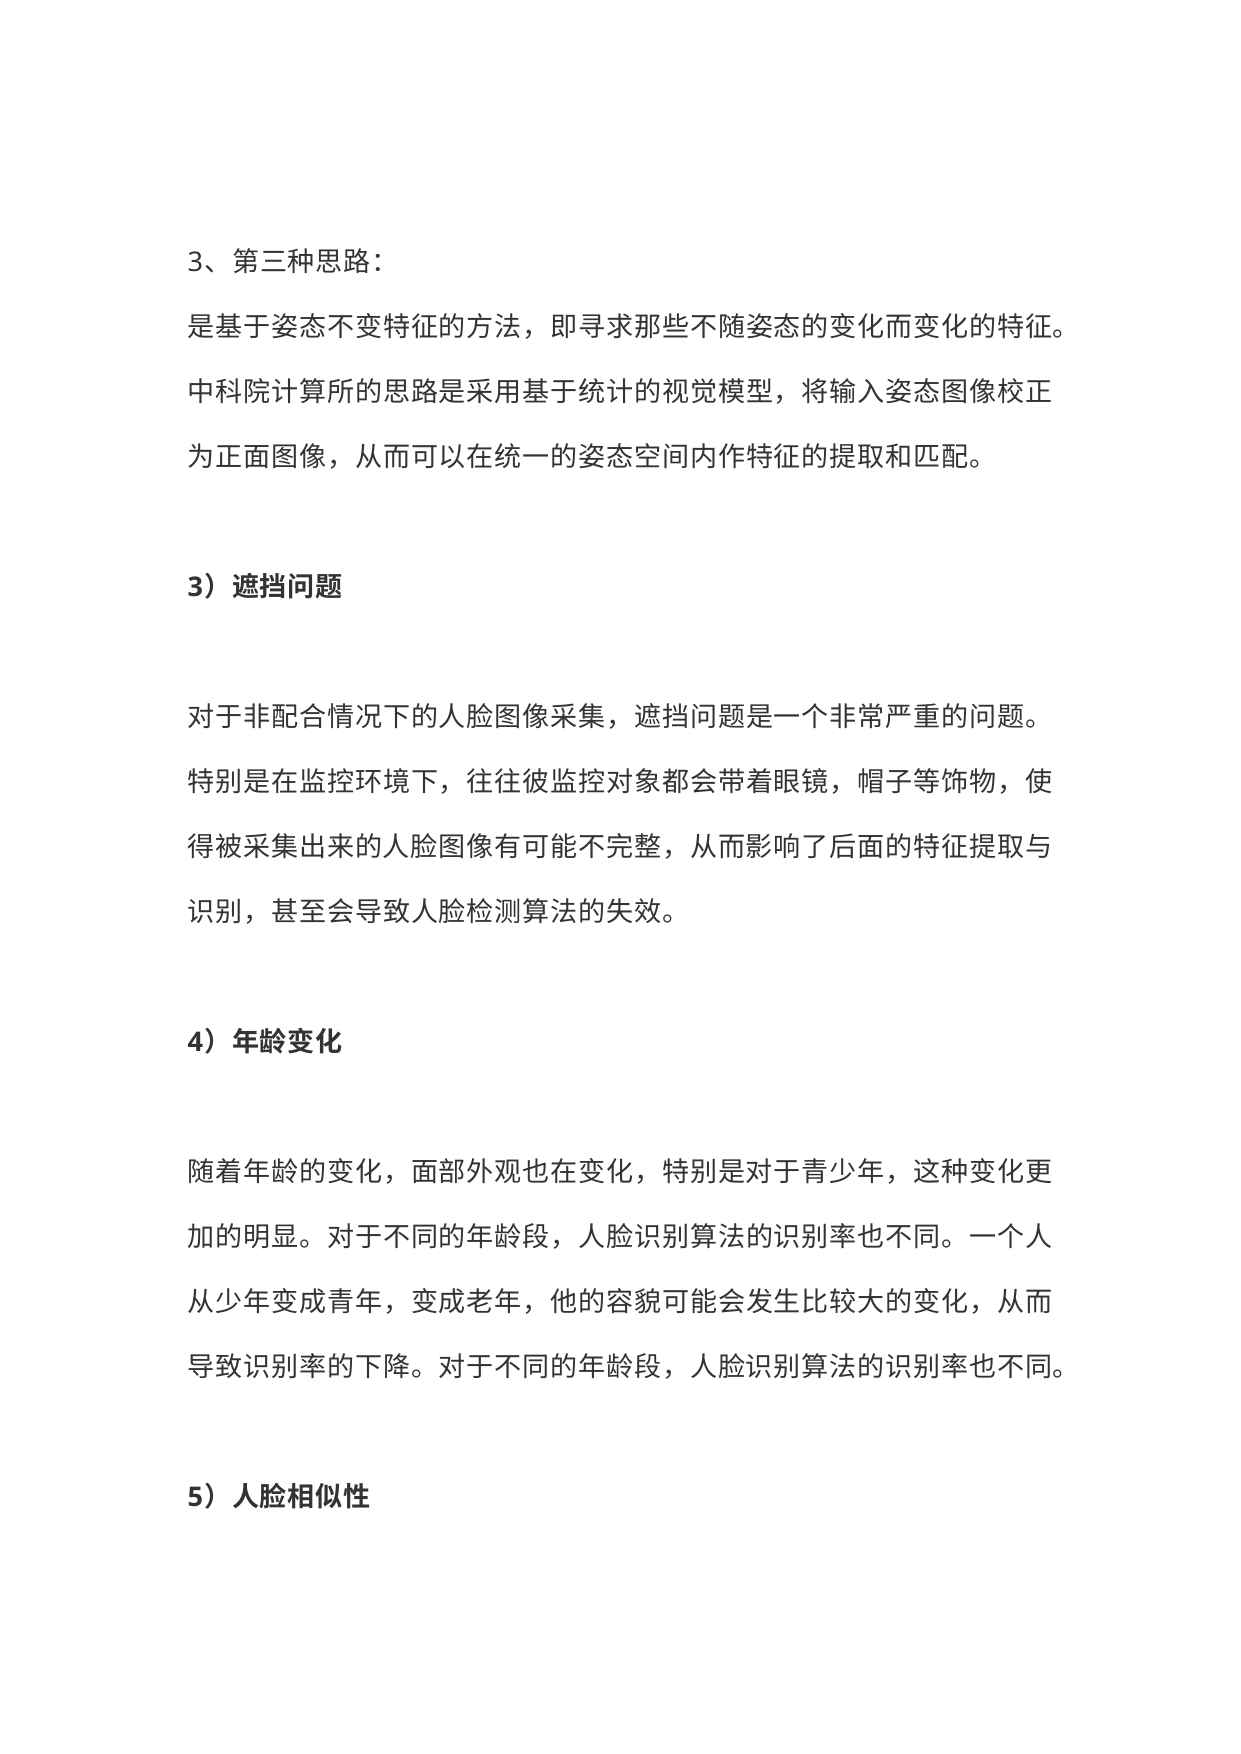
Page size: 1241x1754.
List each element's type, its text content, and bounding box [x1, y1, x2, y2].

text 4）年龄变化 [187, 1007, 1053, 1072]
text 随着年龄的变化，面部外观也在变化，特别是对于青少年，这种变化更加的明显。对于不同的年龄段，人脸识别算法的识别率也不同。一个人从少年变成青年，变成老年，他的容貌可能会发生比较大的变化，从而导致识别率的下降。对于不同的年龄段，人脸识别算法的识别率也不同。 [187, 1137, 1053, 1397]
text 对于非配合情况下的人脸图像采集，遮挡问题是一个非常严重的问题。特别是在监控环境下，往往彼监控对象都会带着眼镜，帽子等饰物，使得被采集出来的人脸图像有可能不完整，从而影响了后面的特征提取与识别，甚至会导致人脸检测算法的失效。 [187, 682, 1053, 942]
text 5）人脸相似性 [187, 1462, 1053, 1527]
text 3）遮挡问题 [187, 552, 1053, 617]
text 3、第三种思路： [187, 227, 1053, 292]
text 是基于姿态不变特征的方法，即寻求那些不随姿态的变化而变化的特征。中科院计算所的思路是采用基于统计的视觉模型，将输入姿态图像校正为正面图像，从而可以在统一的姿态空间内作特征的提取和匹配。 [187, 292, 1053, 487]
